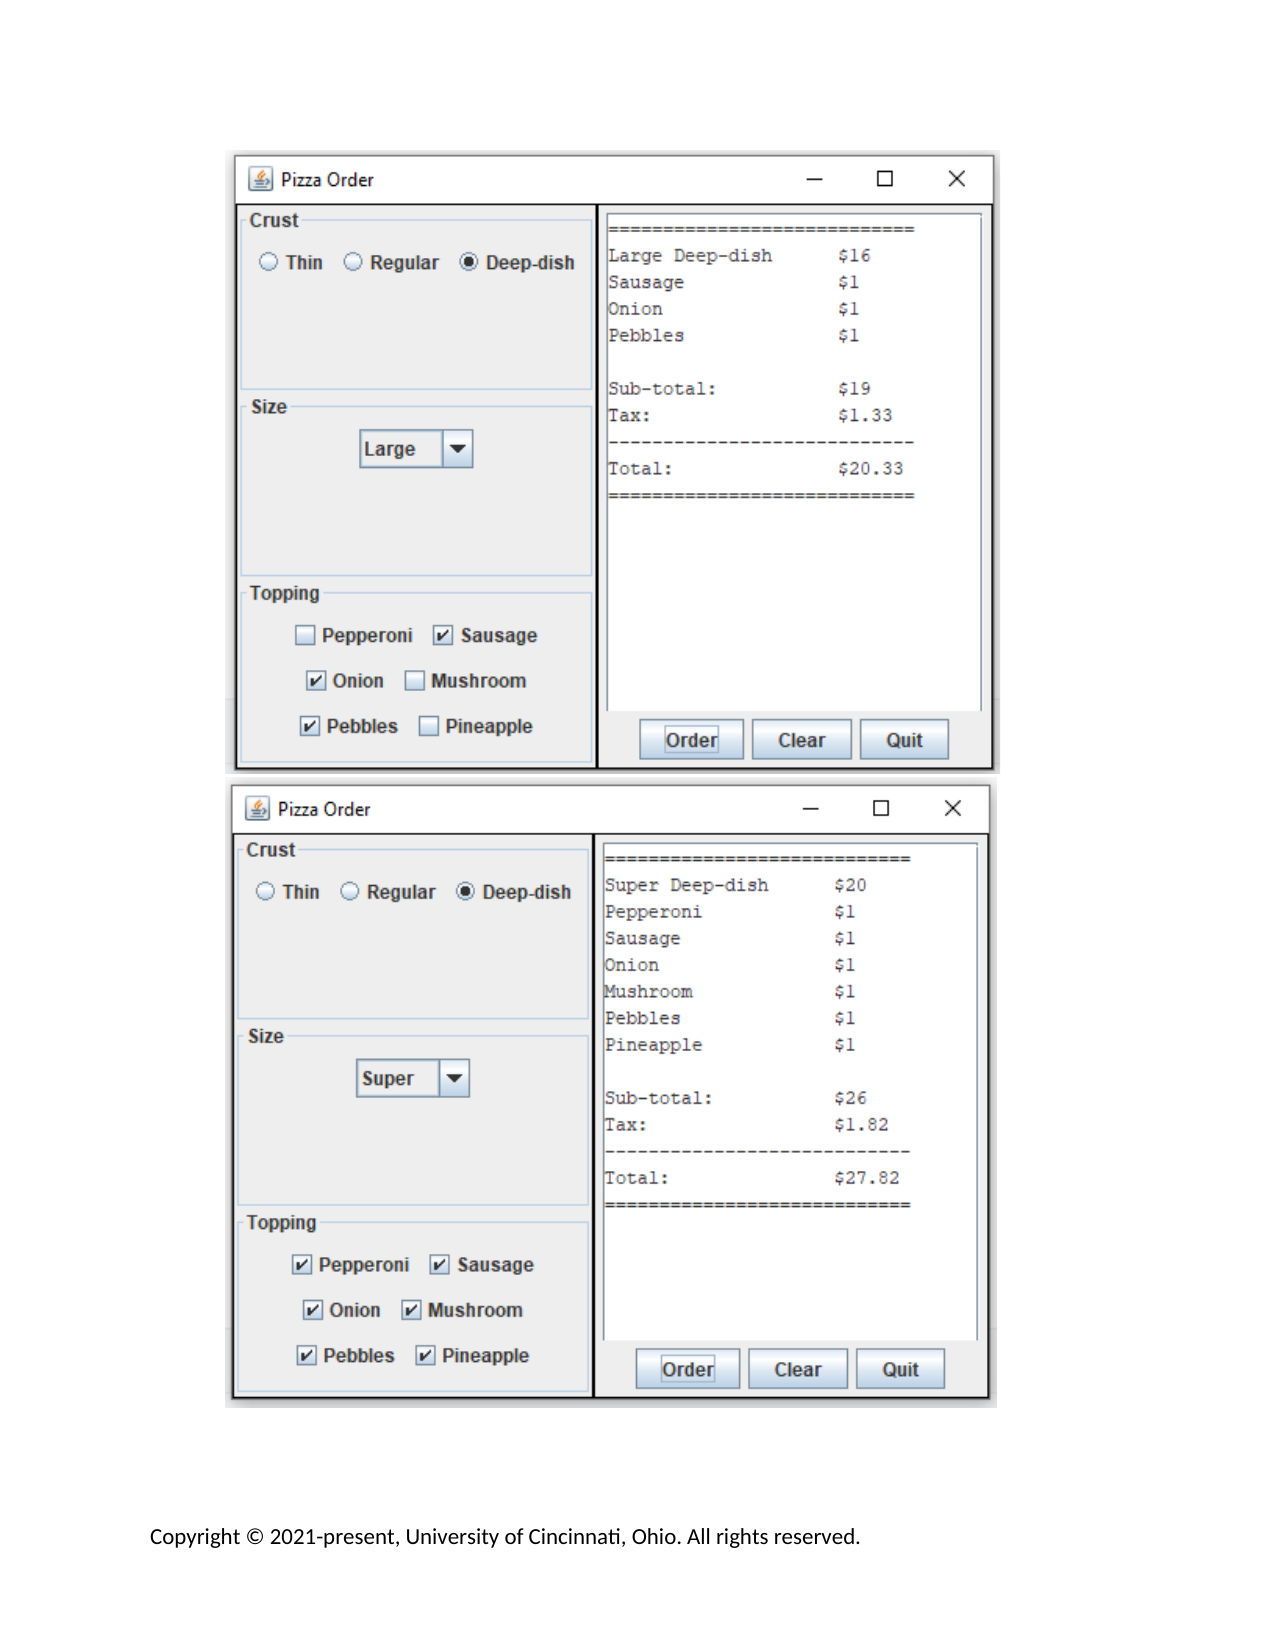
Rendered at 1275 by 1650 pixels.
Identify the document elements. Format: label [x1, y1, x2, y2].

picture [225, 777, 997, 1408]
picture [225, 150, 1001, 774]
